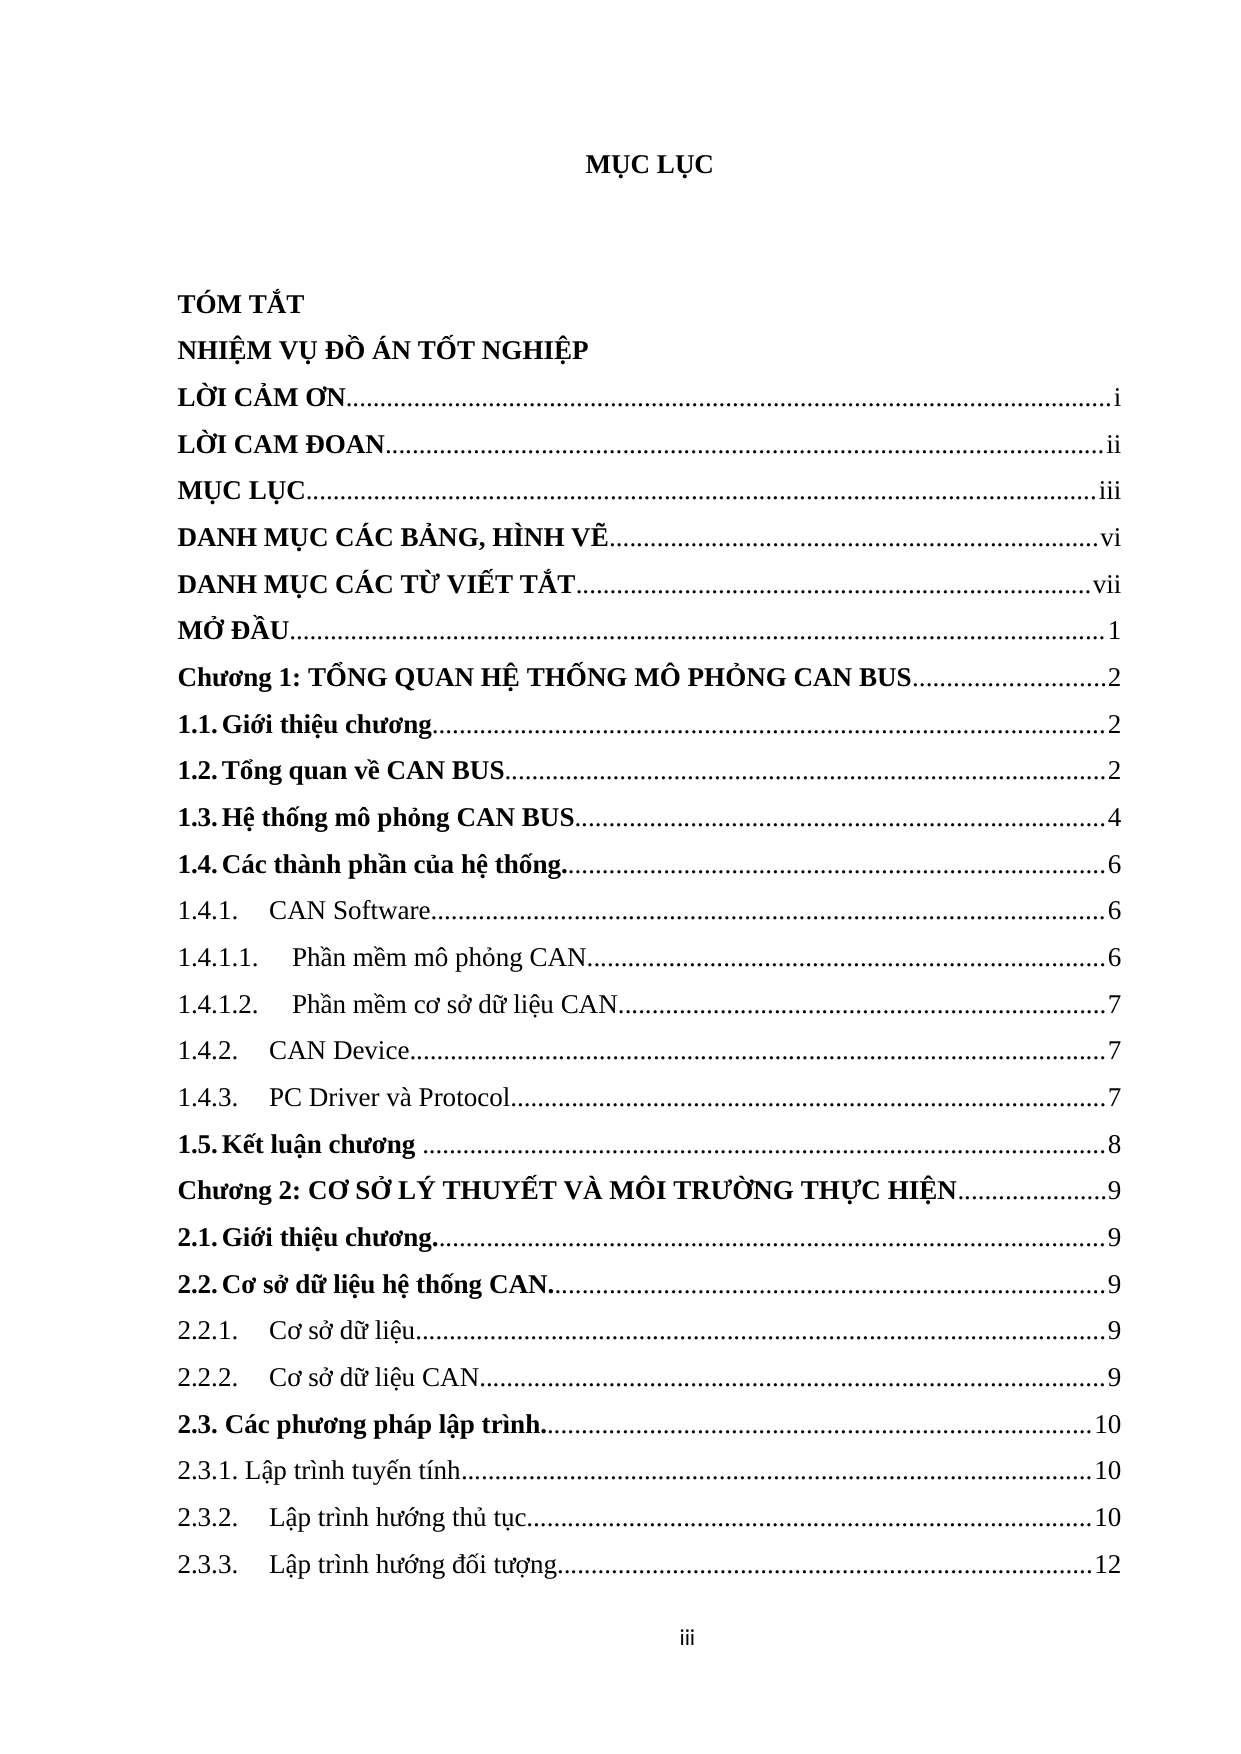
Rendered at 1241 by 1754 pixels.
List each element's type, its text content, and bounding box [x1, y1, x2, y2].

subtitle MỤC LỤC [177, 148, 1122, 179]
